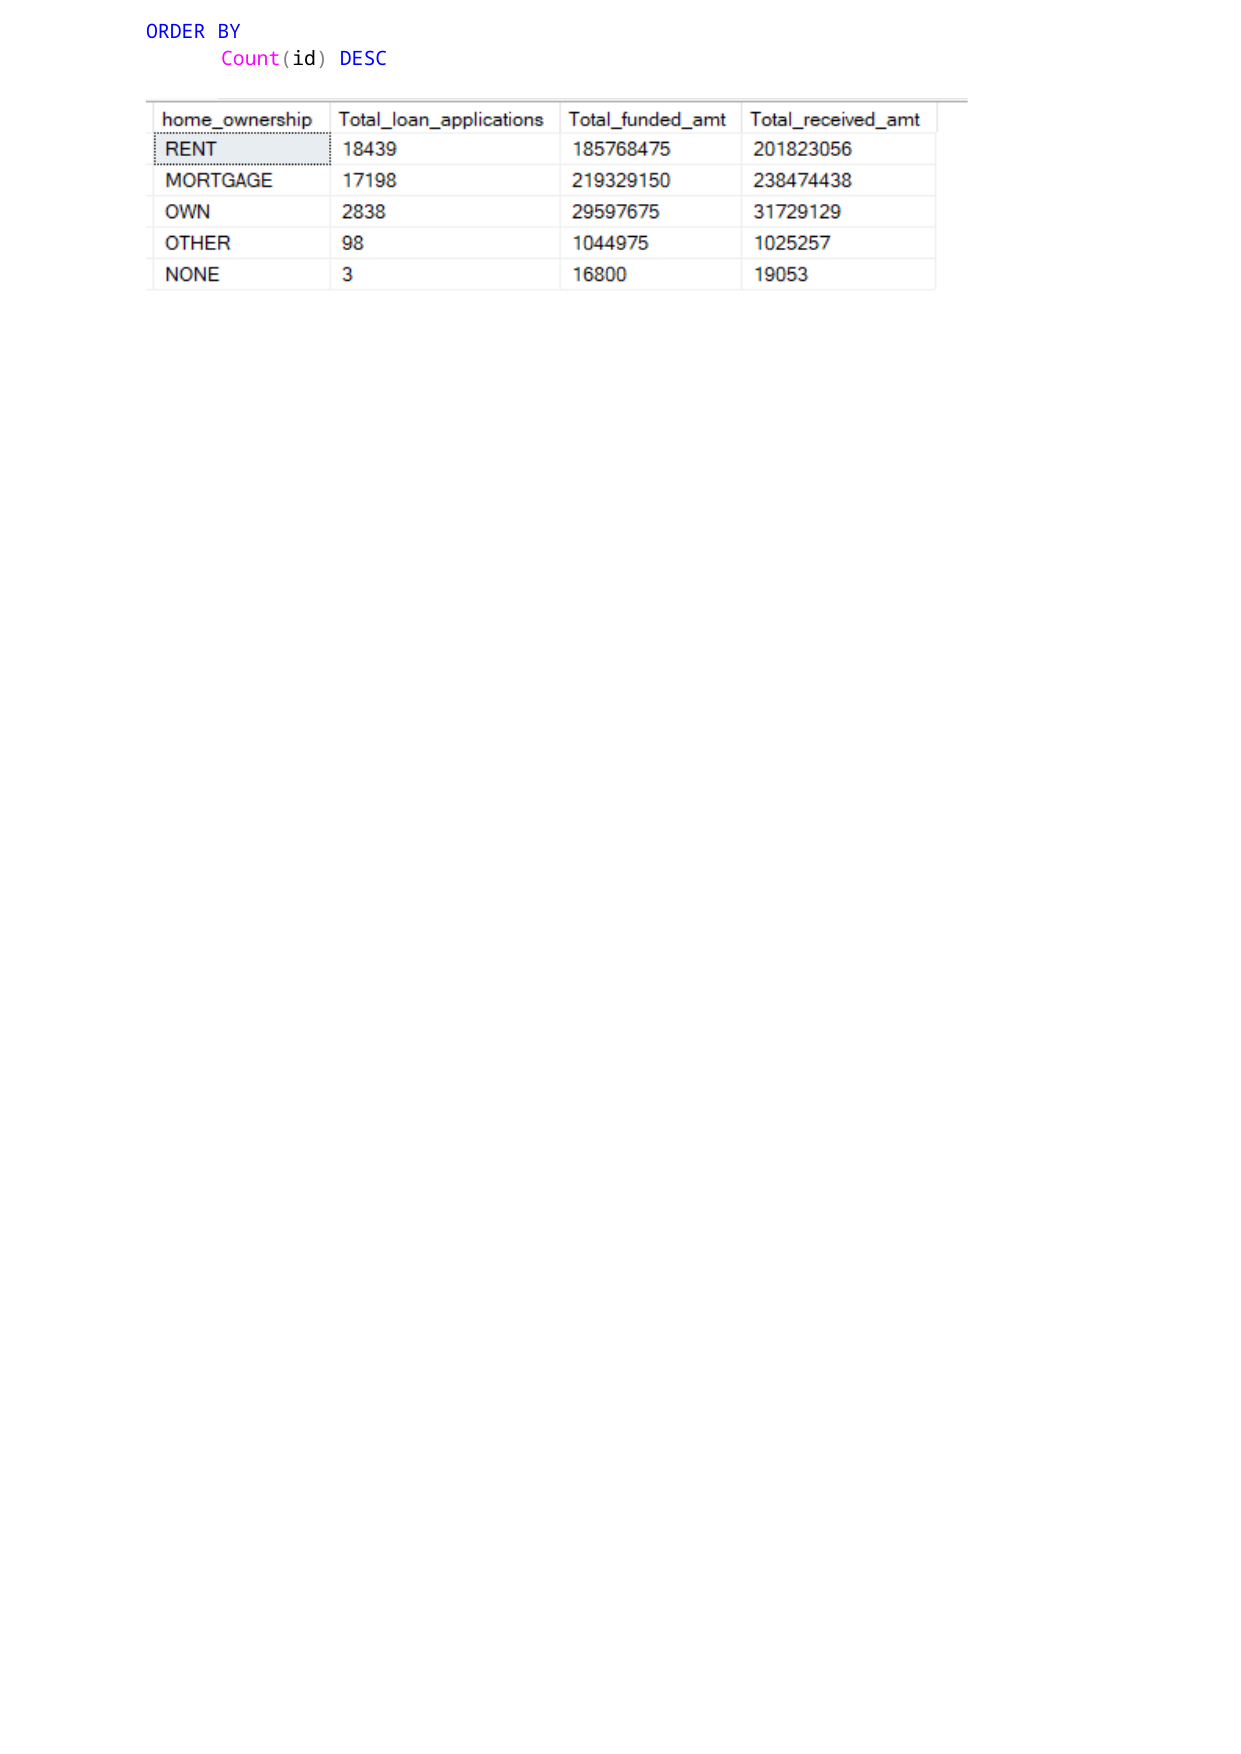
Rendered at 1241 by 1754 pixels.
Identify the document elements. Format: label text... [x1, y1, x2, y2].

text Count(id) DESC [146, 45, 1169, 72]
picture [145, 98, 968, 341]
text ORDER BY [146, 18, 1169, 45]
